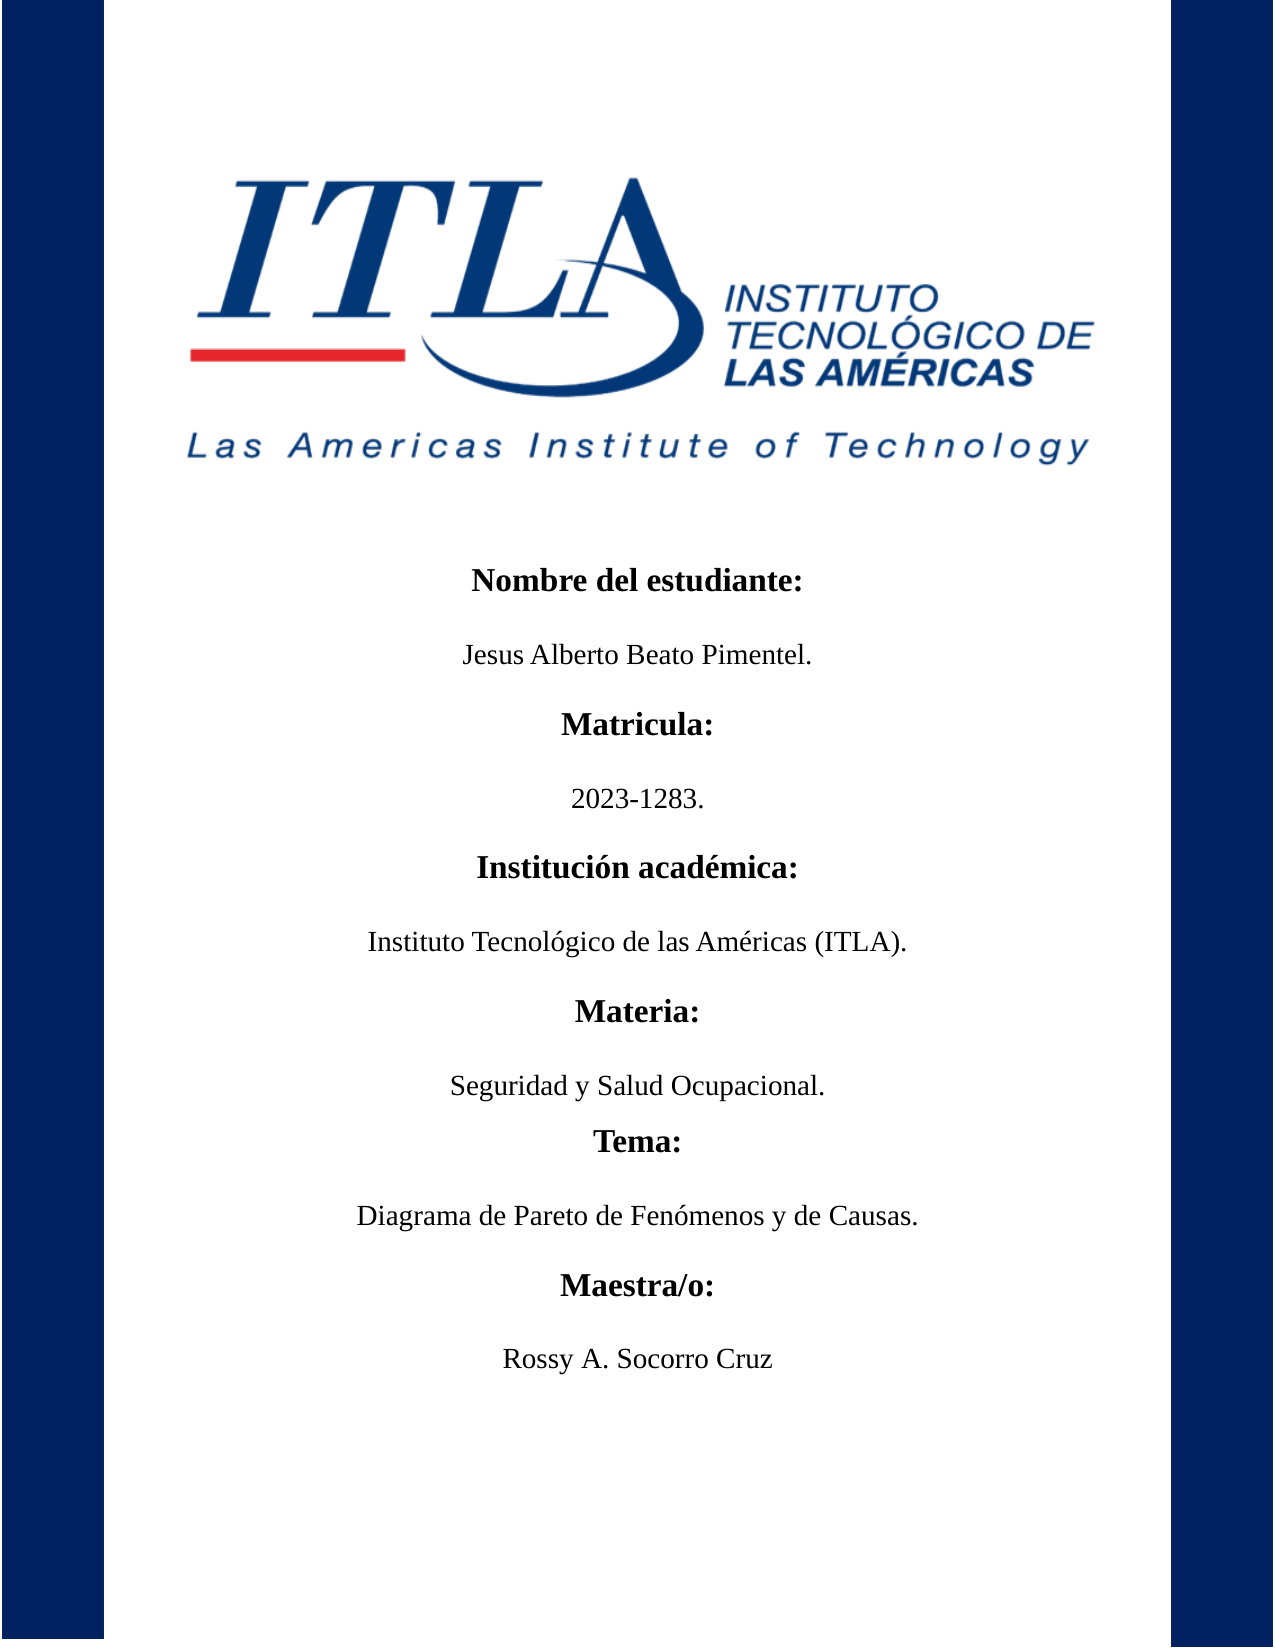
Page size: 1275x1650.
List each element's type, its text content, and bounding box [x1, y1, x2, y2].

text Tema: [150, 1121, 1125, 1159]
text Instituto Tecnológico de las Américas (ITLA). [150, 924, 1125, 958]
text 2023-1283. [150, 781, 1125, 814]
text Matricula: [150, 704, 1125, 742]
text Nombre del estudiante: [150, 560, 1125, 599]
text Diagrama de Pareto de Fenómenos y de Causas. [150, 1198, 1125, 1231]
text Maestra/o: [150, 1265, 1125, 1303]
text Institución académica: [150, 848, 1125, 886]
text Rossy A. Socorro Cruz [150, 1341, 1125, 1375]
picture [0, 0, 105, 1641]
text Jesus Alberto Beato Pimentel. [150, 637, 1125, 671]
text Materia: [150, 992, 1125, 1030]
text Seguridad y Salud Ocupacional. [150, 1068, 1125, 1102]
picture [1169, 0, 1275, 1649]
picture [150, 150, 1125, 484]
